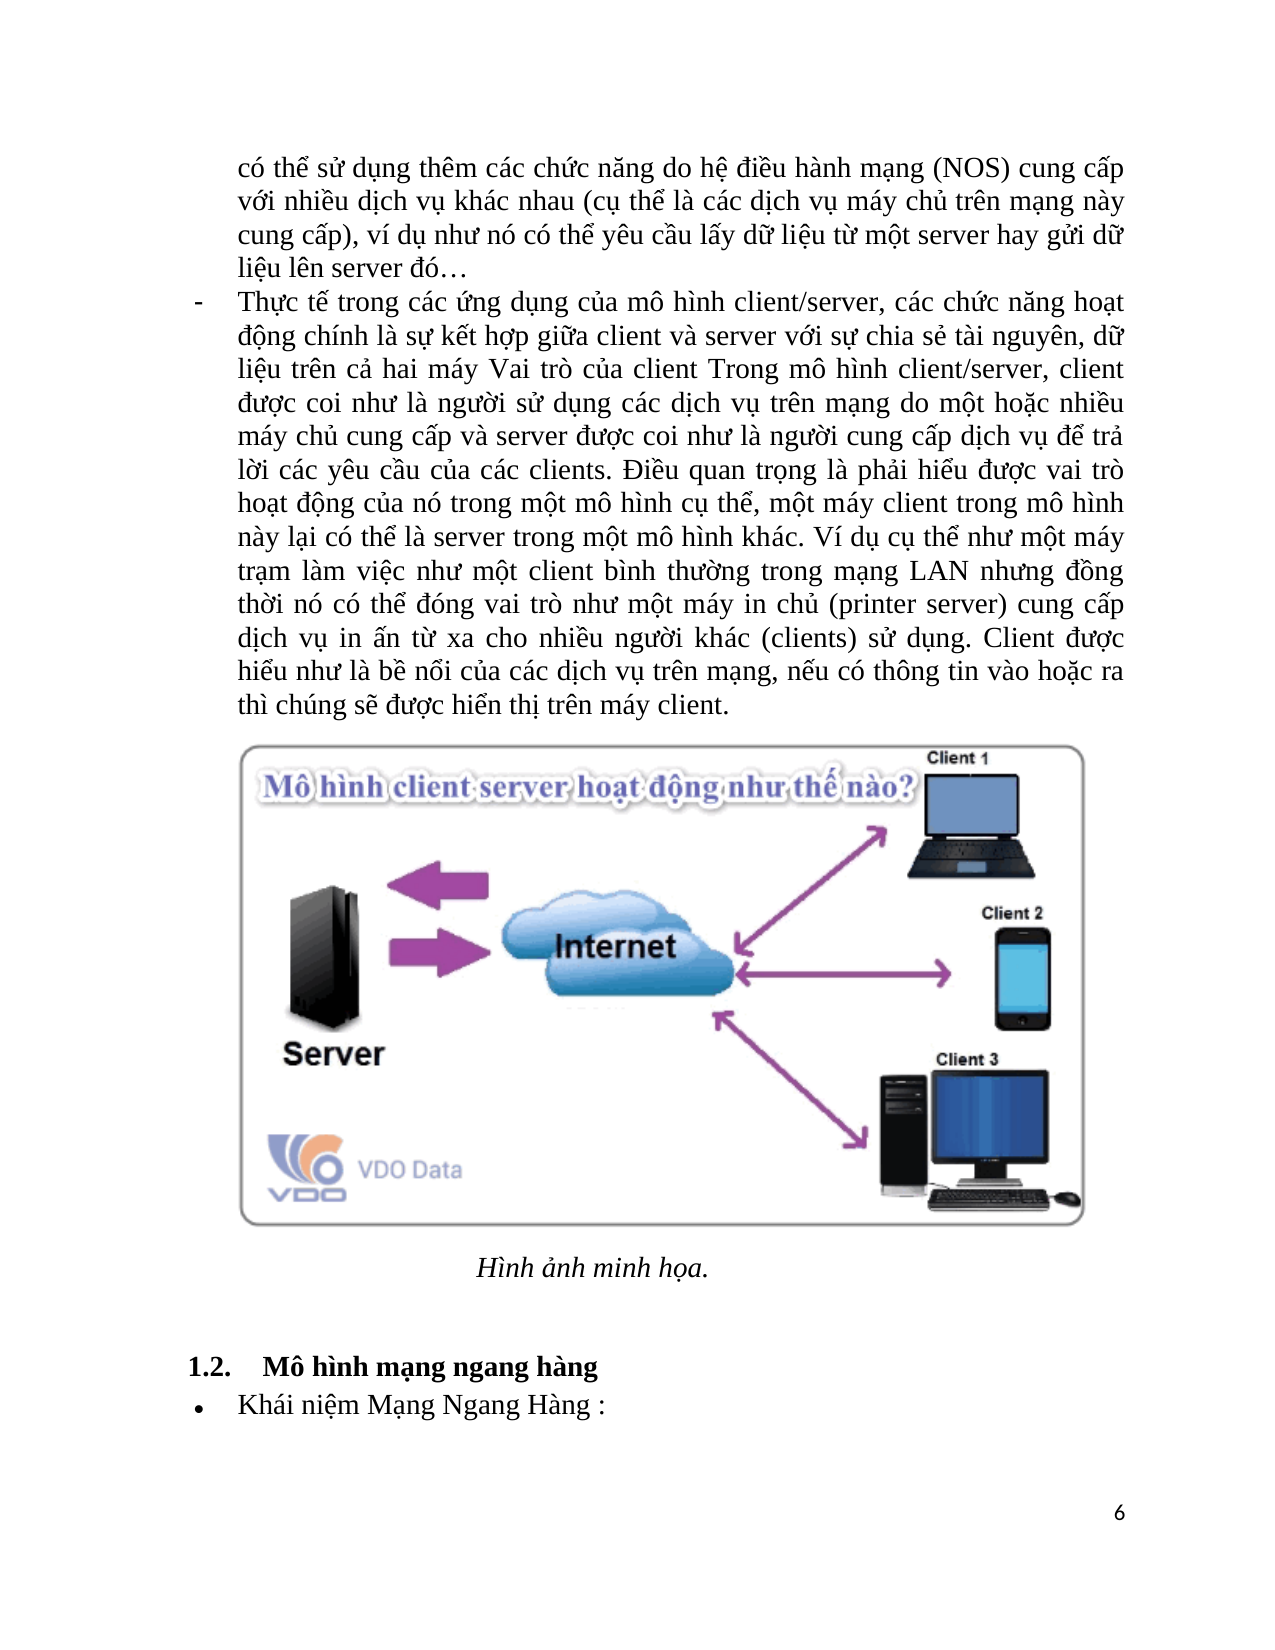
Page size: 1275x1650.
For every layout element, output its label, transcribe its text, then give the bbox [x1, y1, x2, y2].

picture [225, 736, 1095, 1235]
list Khái niệm Mạng Ngang Hàng : [194, 1387, 1125, 1421]
list Thực tế trong các ứng dụng của mô hình client/server, các chức năng hoạt động chính là sự kết hợp giữa client và server với sự chia sẻ tài nguyên, dữ liệu trên cả hai máy Vai trò của client Trong mô hình client/server, client được coi như là người sử dụng các dịch vụ trên mạng do một hoặc nhiều máy chủ cung cấp và server được coi như là người cung cấp dịch vụ để trả lời các yêu cầu của các clients. Điều quan trọng là phải hiểu được vai trò hoạt động của nó trong một mô hình cụ thể, một máy client trong mô hình này lại có thể là server trong một mô hình khác. Ví dụ cụ thể như một máy trạm làm việc như một client bình thường trong mạng LAN nhưng đồng thời nó có thể đóng vai trò như một máy in chủ (printer server) cung cấp dịch vụ in ấn từ xa cho nhiều người khác (clients) sử dụng. Client được hiểu như là bề nổi của các dịch vụ trên mạng, nếu có thông tin vào hoặc ra thì chúng sẽ được hiển thị trên máy client. [194, 284, 1125, 720]
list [194, 150, 1125, 284]
text Hình ảnh minh họa. [177, 1251, 1125, 1284]
subtitle Mô hình mạng ngang hàng [187, 1349, 1125, 1382]
